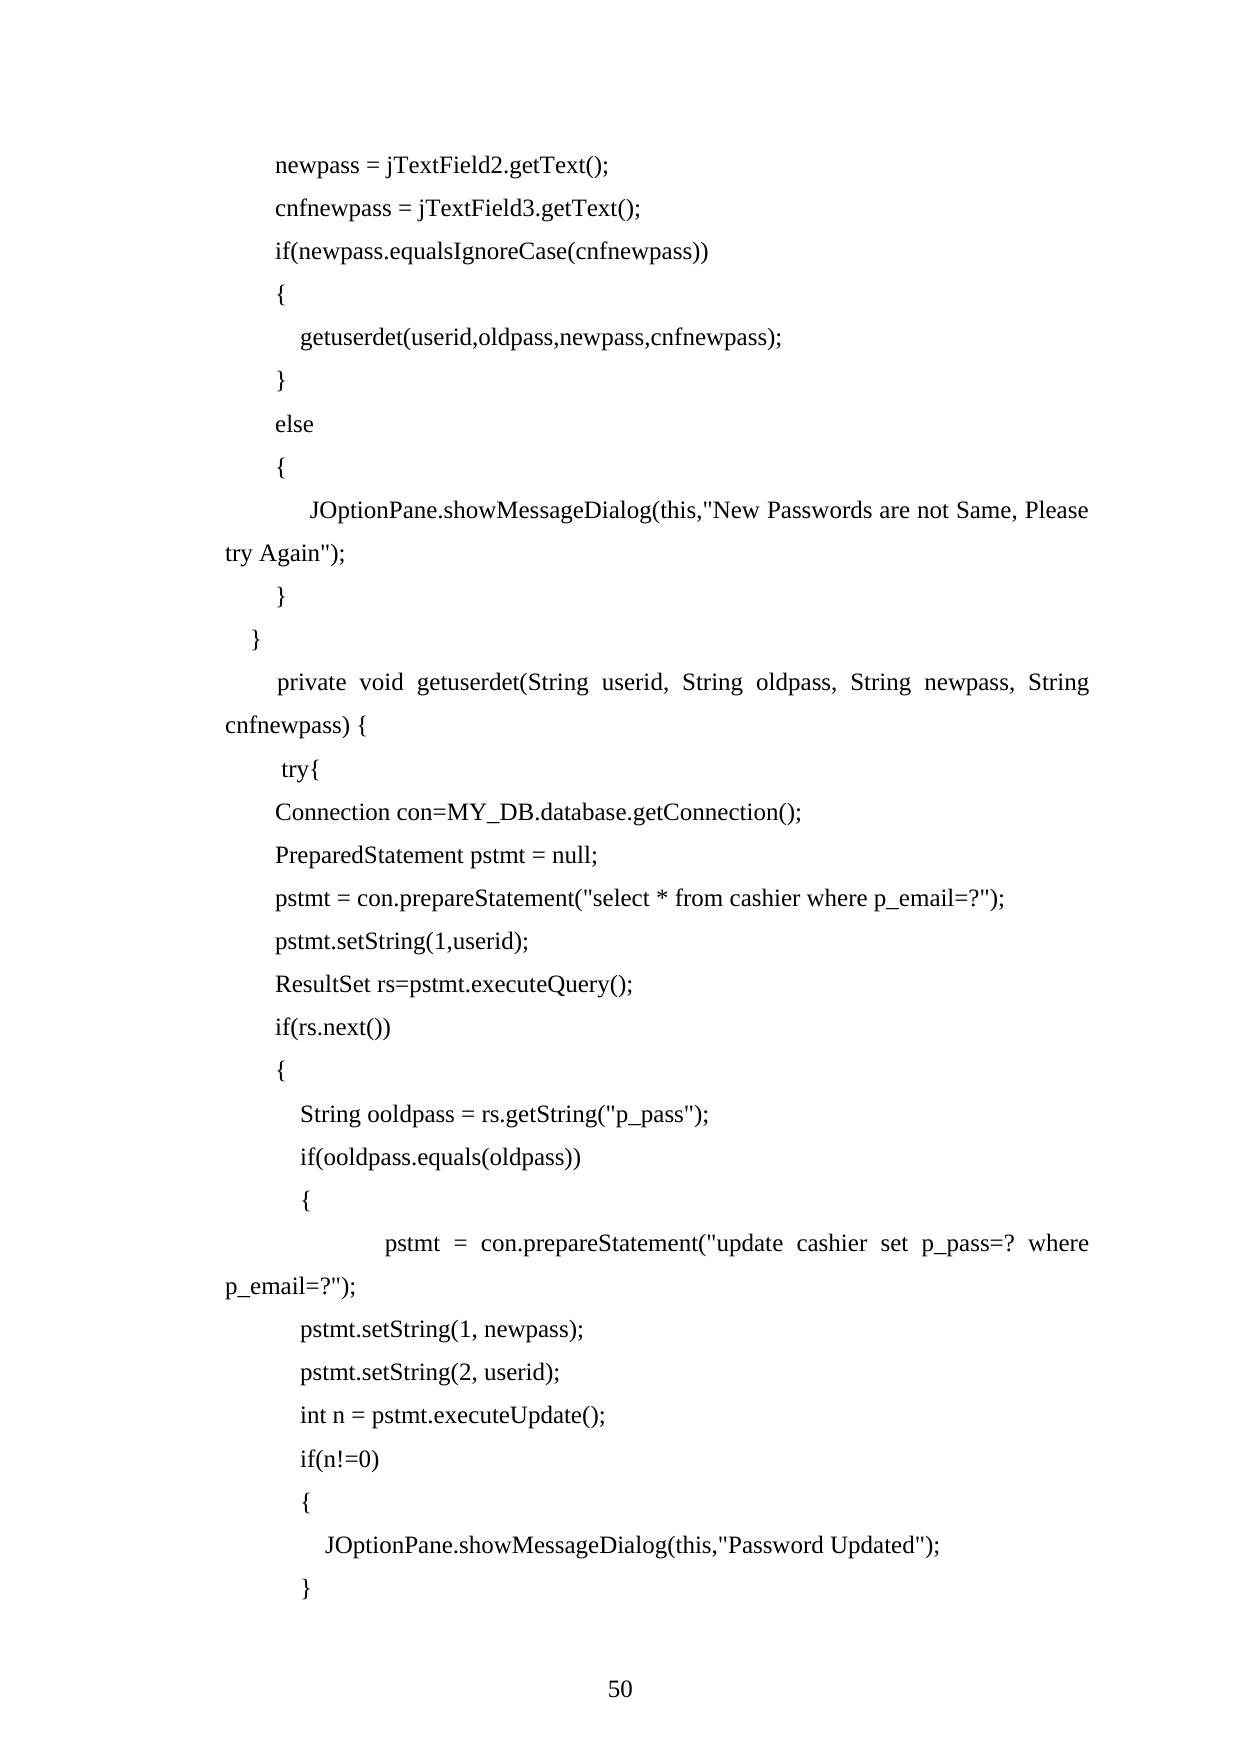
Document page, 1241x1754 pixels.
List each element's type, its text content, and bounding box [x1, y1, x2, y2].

list pstmt.setString(1,userid); [225, 926, 1090, 955]
list cnfnewpass = jTextField3.getText(); [225, 193, 1090, 222]
list { [225, 452, 1090, 481]
list } [225, 624, 1090, 653]
list { [225, 1185, 1090, 1214]
list if(newpass.equalsIgnoreCase(cnfnewpass)) [225, 236, 1090, 265]
list pstmt.setString(2, userid); [225, 1357, 1090, 1386]
list { [225, 1056, 1090, 1084]
list } [225, 366, 1090, 394]
list if(n!=0) [225, 1444, 1090, 1472]
list { [225, 1487, 1090, 1516]
list getuserdet(userid,oldpass,newpass,cnfnewpass); [225, 322, 1090, 351]
list private void getuserdet(String userid, String oldpass, String newpass, String cnfnewpass) { [225, 667, 1090, 739]
list String ooldpass = rs.getString("p_pass"); [225, 1099, 1090, 1127]
list } [225, 581, 1090, 610]
list pstmt.setString(1, newpass); [225, 1314, 1090, 1343]
list try{ [225, 754, 1090, 782]
list int n = pstmt.executeUpdate(); [225, 1401, 1090, 1429]
list { [225, 279, 1090, 308]
list if(rs.next()) [225, 1012, 1090, 1041]
list if(ooldpass.equals(oldpass)) [225, 1142, 1090, 1171]
list JOptionPane.showMessageDialog(this,"New Passwords are not Same, Please try Again"); [225, 495, 1090, 567]
list newpass = jTextField2.getText(); [225, 150, 1090, 179]
list else [225, 409, 1090, 437]
list pstmt = con.prepareStatement("select * from cashier where p_email=?"); [225, 883, 1090, 912]
list JOptionPane.showMessageDialog(this,"Password Updated"); [225, 1530, 1090, 1559]
list ResultSet rs=pstmt.executeQuery(); [225, 969, 1090, 998]
list Connection con=MY_DB.database.getConnection(); [225, 797, 1090, 826]
list pstmt = con.prepareStatement("update cashier set p_pass=? where p_email=?"); [225, 1228, 1090, 1300]
list } [225, 1573, 1090, 1602]
list PreparedStatement pstmt = null; [225, 840, 1090, 869]
